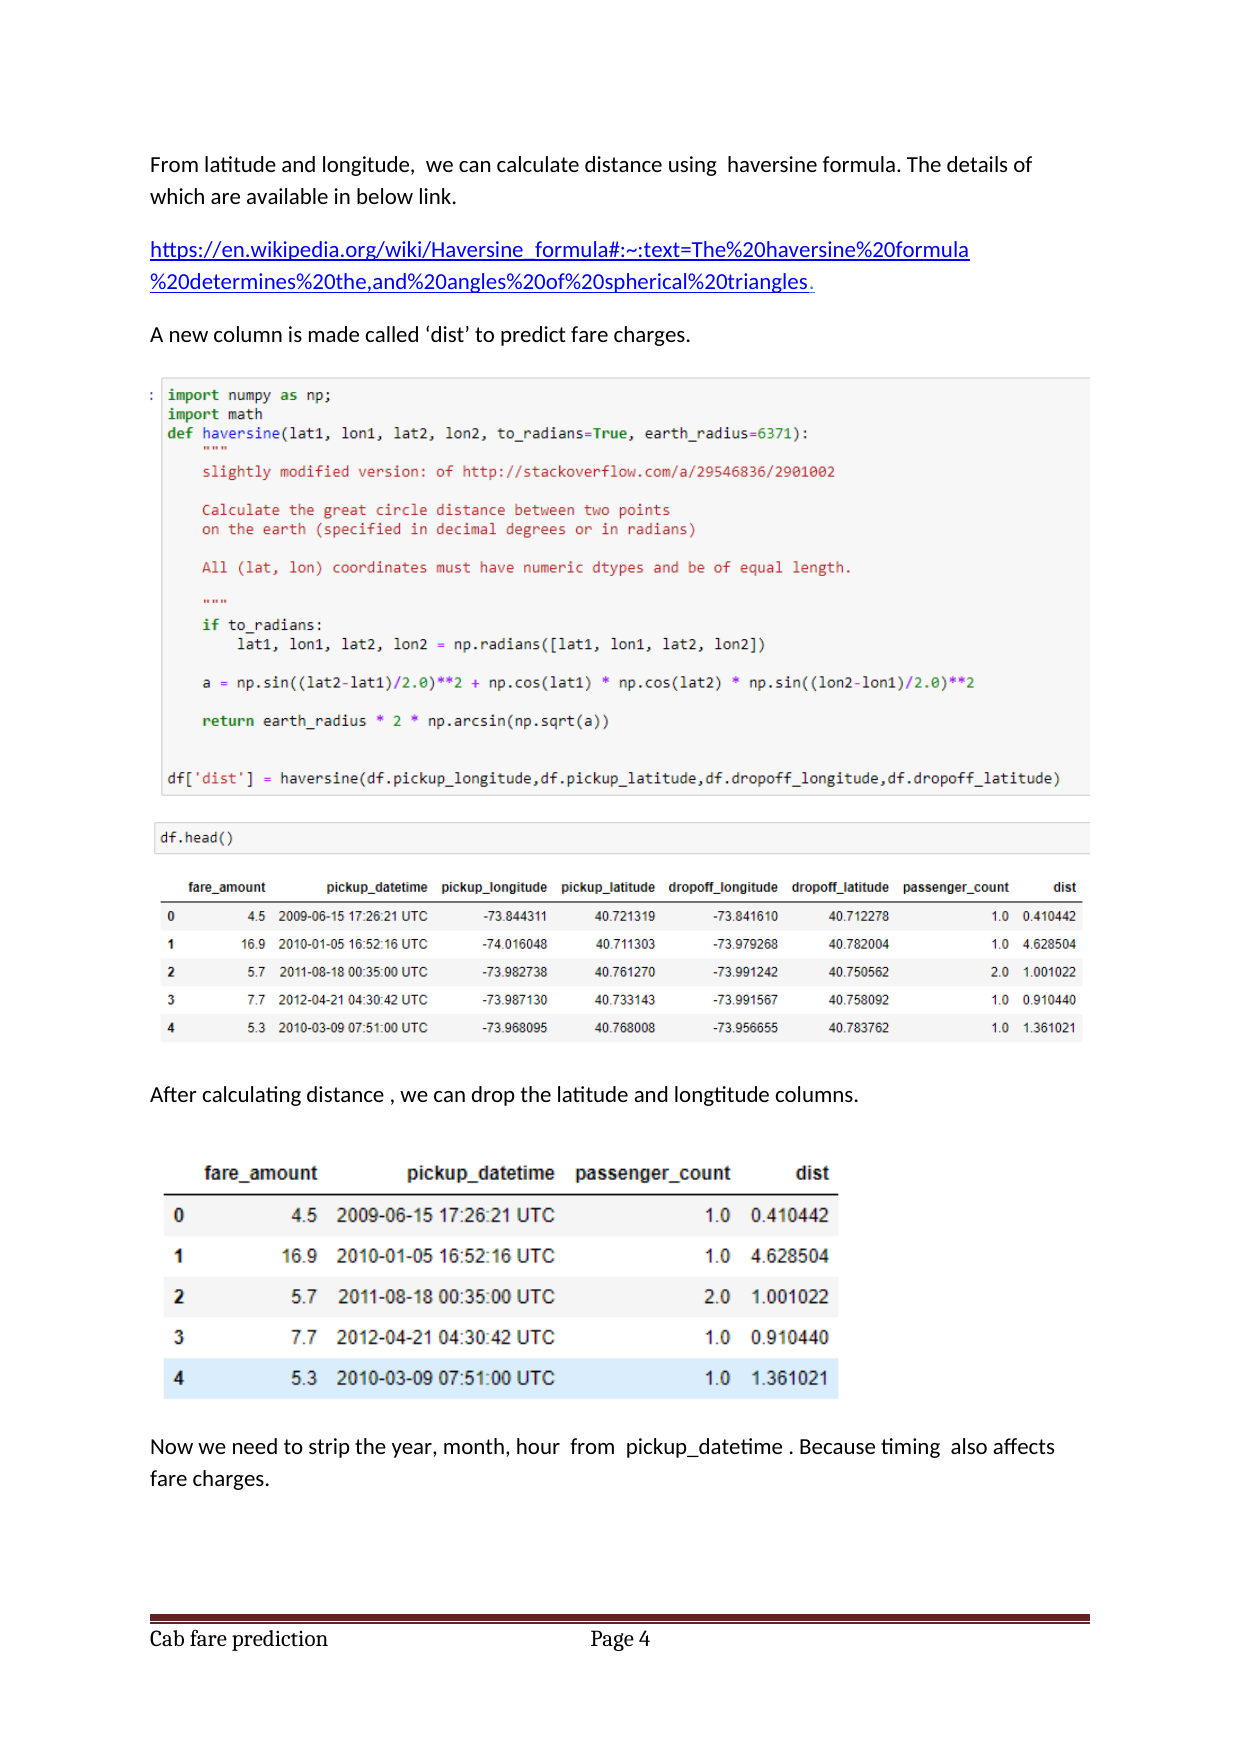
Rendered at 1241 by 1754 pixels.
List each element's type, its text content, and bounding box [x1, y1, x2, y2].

picture [150, 373, 1091, 797]
text Now we need to strip the year, month, hour from pickup_datetime . Because timing also affects fare charges. [150, 1432, 1090, 1492]
picture [150, 1133, 851, 1407]
picture [150, 821, 1091, 1056]
text A new column is made called ‘dist’ to predict fare charges. [150, 320, 1090, 348]
text https://en.wikipedia.org/wiki/Haversine_formula#:~:text=The%20haversine%20formula%20determines%20the,and%20angles%20of%20spherical%20triangles. [150, 235, 1090, 295]
text After calculating distance , we can drop the latitude and longtitude columns. [150, 1081, 1090, 1108]
text From latitude and longitude, we can calculate distance using haversine formula. The details of which are available in below link. [150, 150, 1090, 210]
